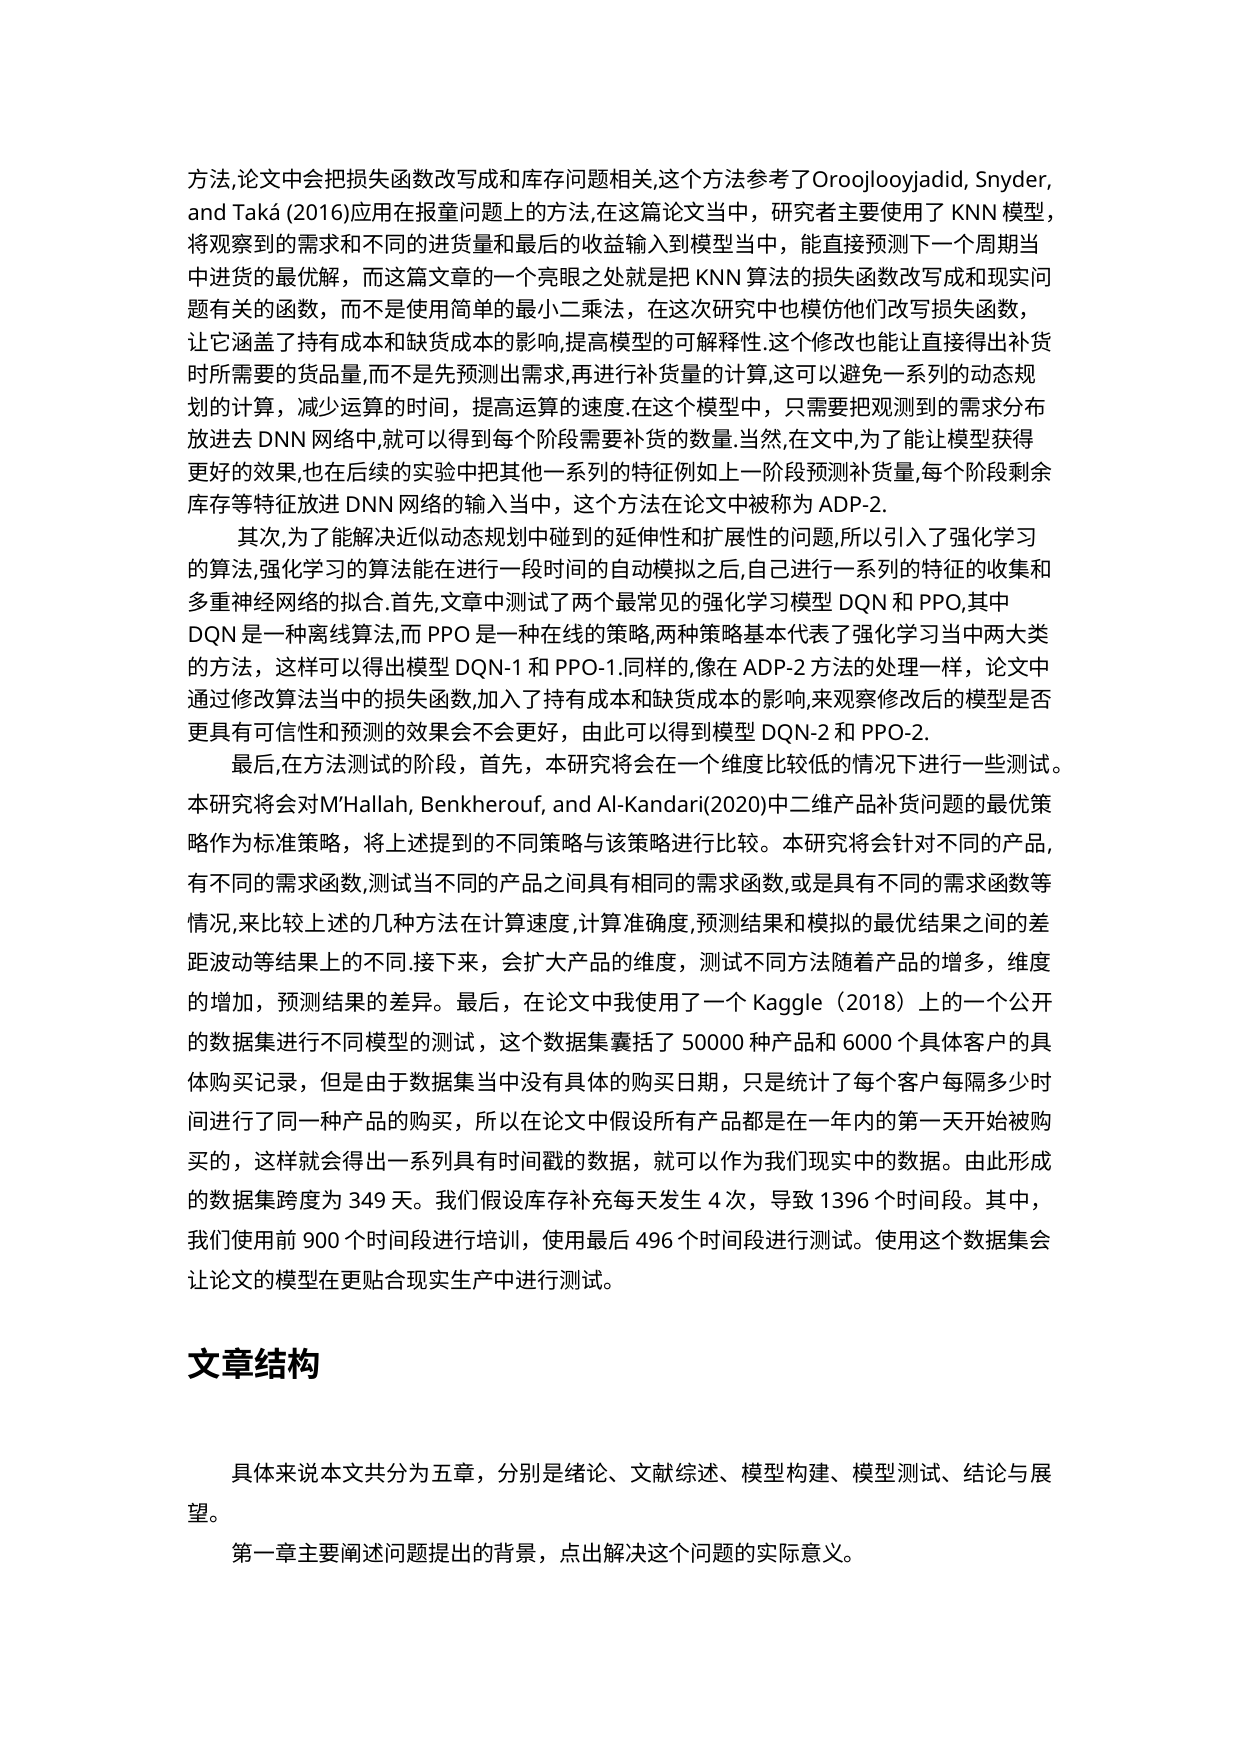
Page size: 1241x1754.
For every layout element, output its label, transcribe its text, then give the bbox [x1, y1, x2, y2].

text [187, 162, 1053, 519]
text 其次,为了能解决近似动态规划中碰到的延伸性和扩展性的问题,所以引入了强化学习的算法,强化学习的算法能在进行一段时间的自动模拟之后,自己进行一系列的特征的收集和多重神经网络的拟合.首先,文章中测试了两个最常见的强化学习模型DQN和PPO,其中DQN是一种离线算法,而PPO是一种在线的策略,两种策略基本代表了强化学习当中两大类的方法，这样可以得出模型DQN-1和PPO-1.同样的,像在ADP-2方法的处理一样，论文中通过修改算法当中的损失函数,加入了持有成本和缺货成本的影响,来观察修改后的模型是否更具有可信性和预测的效果会不会更好，由此可以得到模型DQN-2和PPO-2. [187, 519, 1053, 747]
text 第一章主要阐述问题提出的背景，点出解决这个问题的实际意义。 [187, 1536, 1053, 1567]
subtitle 文章结构 [187, 1329, 1053, 1394]
text 具体来说本文共分为五章，分别是绪论、文献综述、模型构建、模型测试、结论与展望。 [187, 1456, 1053, 1528]
text 最后,在方法测试的阶段，首先，本研究将会在一个维度比较低的情况下进行一些测试。本研究将会对M’Hallah, Benkherouf, and Al-Kandari(2020)中二维产品补货问题的最优策略作为标准策略，将上述提到的不同策略与该策略进行比较。本研究将会针对不同的产品,有不同的需求函数,测试当不同的产品之间具有相同的需求函数,或是具有不同的需求函数等情况,来比较上述的几种方法在计算速度,计算准确度,预测结果和模拟的最优结果之间的差距波动等结果上的不同.接下来，会扩大产品的维度，测试不同方法随着产品的增多，维度的增加，预测结果的差异。最后，在论文中我使用了一个Kaggle（2018）上的一个公开的数据集进行不同模型的测试，这个数据集囊括了50000种产品和6000个具体客户的具体购买记录，但是由于数据集当中没有具体的购买日期，只是统计了每个客户每隔多少时间进行了同一种产品的购买，所以在论文中假设所有产品都是在一年内的第一天开始被购买的，这样就会得出一系列具有时间戳的数据，就可以作为我们现实中的数据。由此形成的数据集跨度为349天。我们假设库存补充每天发生4次，导致1396个时间段。其中，我们使用前900个时间段进行培训，使用最后496个时间段进行测试。使用这个数据集会让论文的模型在更贴合现实生产中进行测试。 [187, 747, 1053, 1294]
